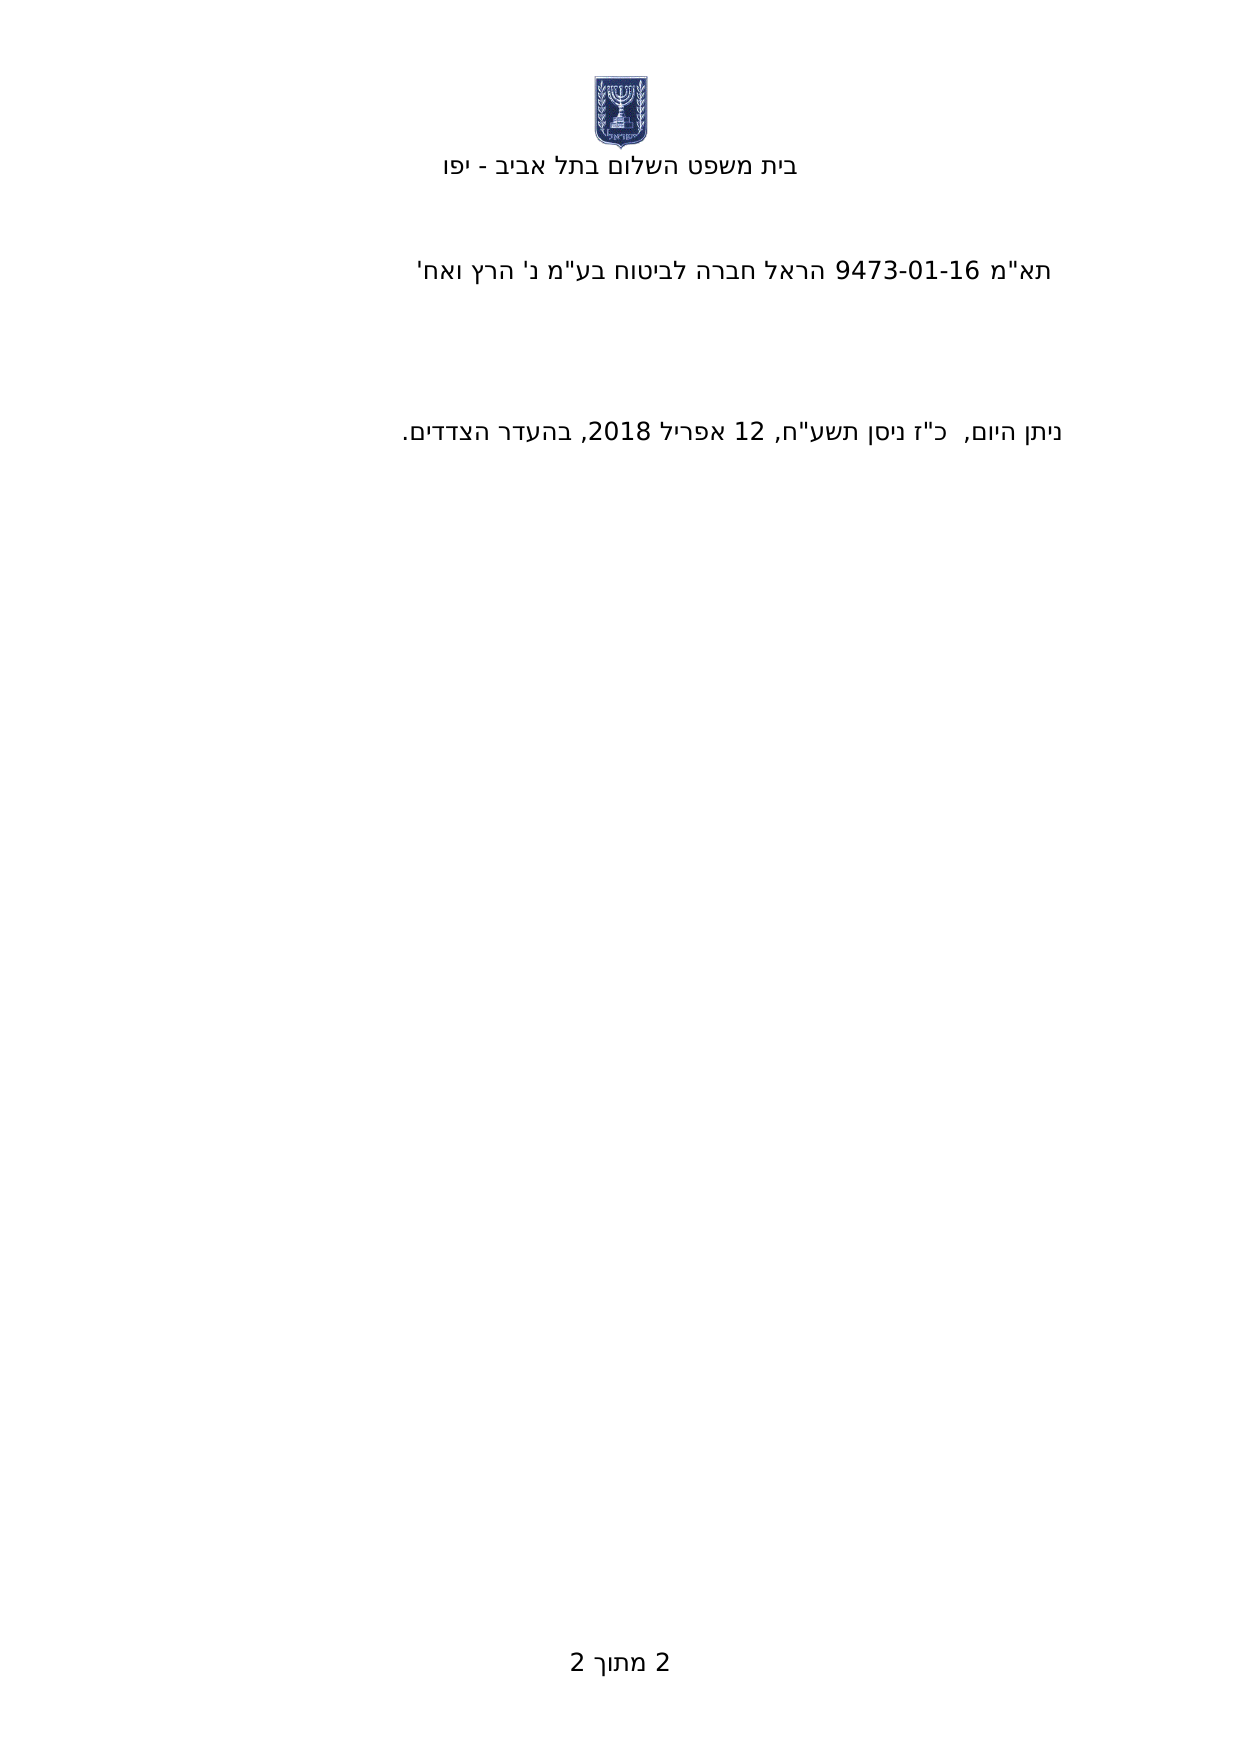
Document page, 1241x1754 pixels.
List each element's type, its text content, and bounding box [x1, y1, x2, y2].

picture [589, 75, 651, 152]
text ניתן היום, , , בהעדר הצדדים. [177, 417, 1063, 447]
